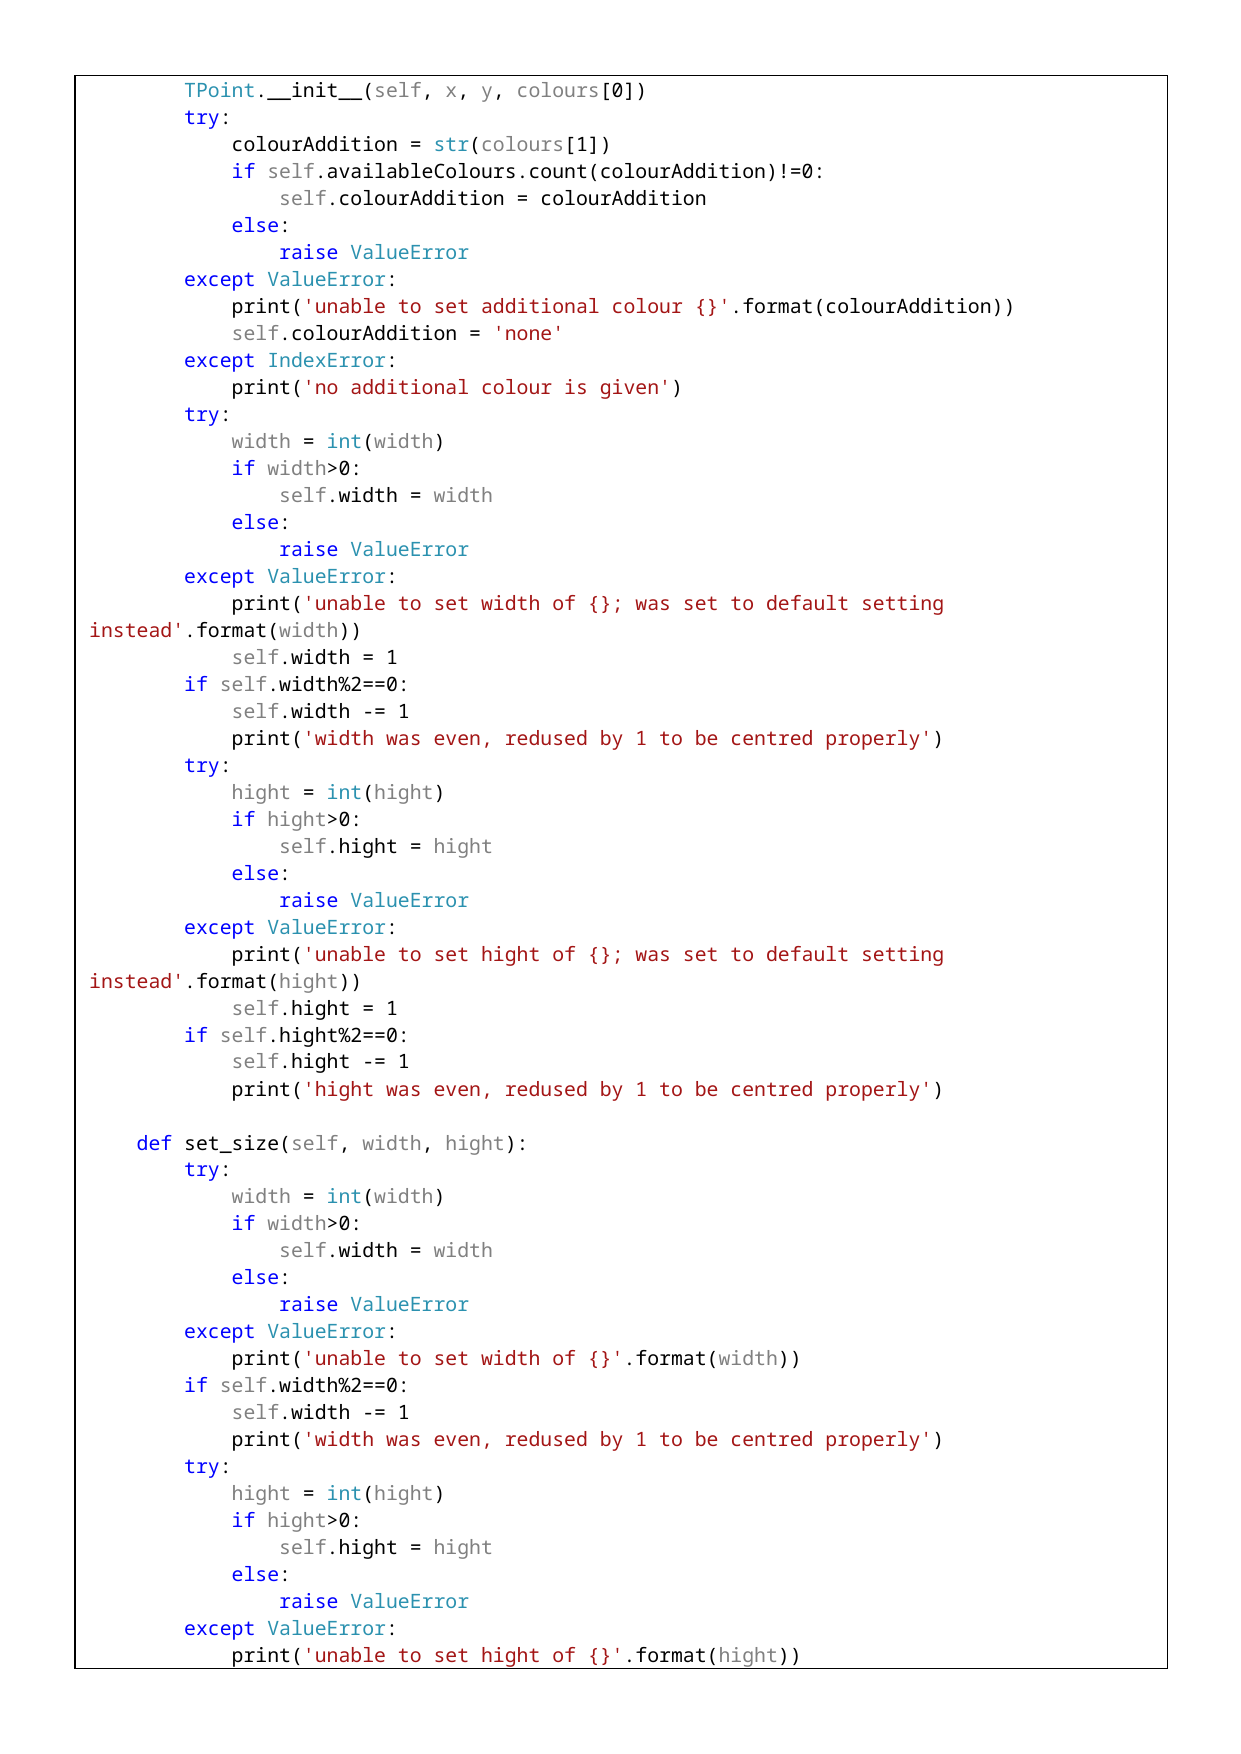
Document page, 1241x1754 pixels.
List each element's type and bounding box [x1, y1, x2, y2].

table_cell [76, 76, 1167, 1668]
